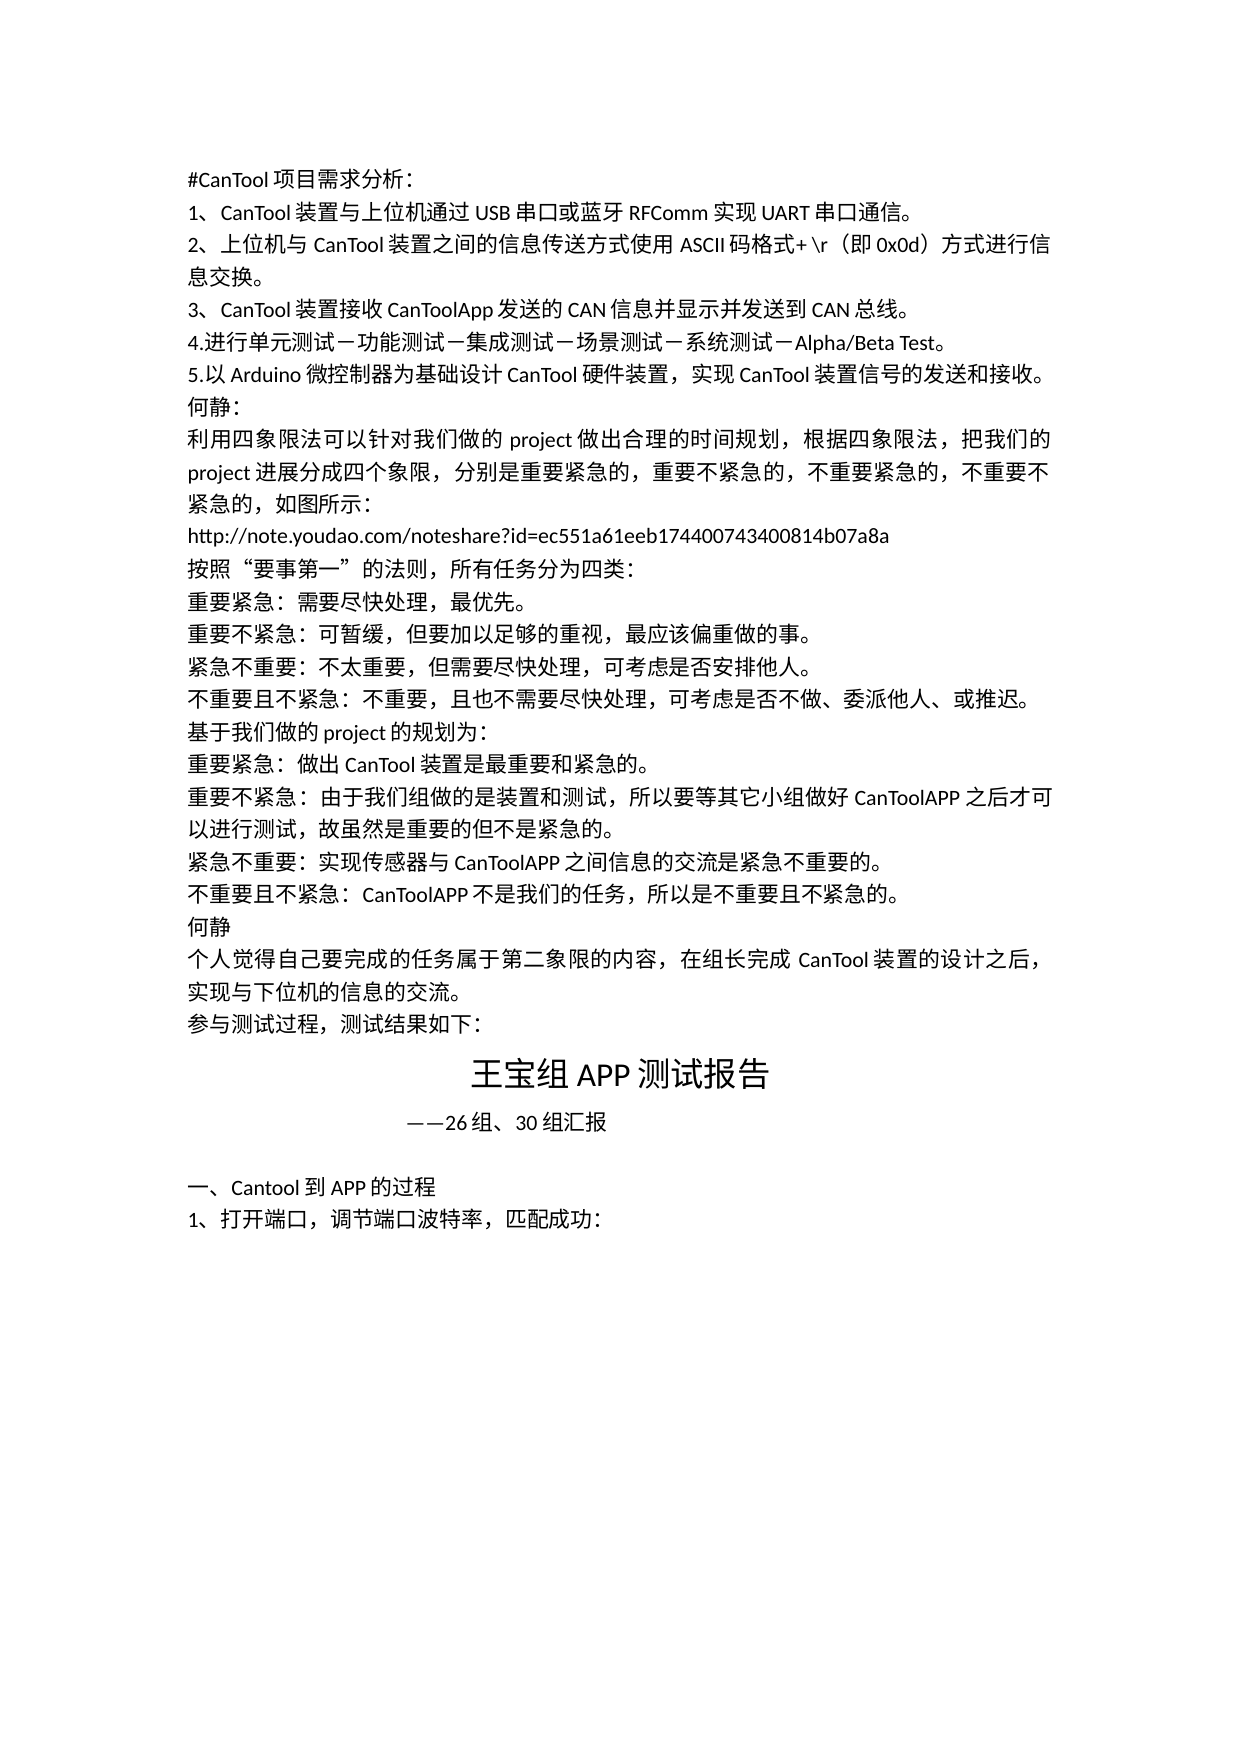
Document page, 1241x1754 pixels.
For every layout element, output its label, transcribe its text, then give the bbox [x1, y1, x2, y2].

list Cantool到APP的过程 [187, 1169, 1053, 1202]
text 不重要且不紧急：不重要，且也不需要尽快处理，可考虑是否不做、委派他人、或推迟。 [187, 682, 1053, 714]
text 参与测试过程，测试结果如下： [187, 1007, 1053, 1039]
text 王宝组APP测试报告 [187, 1039, 1053, 1104]
text 3、CanTool装置接收CanToolApp发送的CAN信息并显示并发送到CAN总线。 [187, 292, 1053, 324]
text #CanTool项目需求分析： [187, 162, 1053, 194]
text 1、CanTool装置与上位机通过USB串口或蓝牙RFComm实现UART串口通信。 [187, 194, 1053, 227]
text ——26组、30组汇报 [187, 1104, 1053, 1137]
text 按照“要事第一”的法则，所有任务分为四类： [187, 552, 1053, 584]
text 4.进行单元测试－功能测试－集成测试－场景测试－系统测试－Alpha/Beta Test。 [187, 324, 1053, 357]
text 紧急不重要：不太重要，但需要尽快处理，可考虑是否安排他人。 [187, 649, 1053, 682]
text http://note.youdao.com/noteshare?id=ec551a61eeb174400743400814b07a8a [187, 519, 1053, 552]
text 重要不紧急：由于我们组做的是装置和测试，所以要等其它小组做好CanToolAPP之后才可以进行测试，故虽然是重要的但不是紧急的。 [187, 779, 1053, 844]
text 何静： [187, 389, 1053, 422]
text 5.以Arduino微控制器为基础设计CanTool硬件装置，实现CanTool装置信号的发送和接收。 [187, 357, 1053, 389]
text 2、上位机与CanTool装置之间的信息传送方式使用ASCII码格式+ \r（即0x0d）方式进行信息交换。 [187, 227, 1053, 292]
text 不重要且不紧急：CanToolAPP不是我们的任务，所以是不重要且不紧急的。 [187, 877, 1053, 909]
text 重要紧急：做出CanTool装置是最重要和紧急的。 [187, 747, 1053, 779]
text 基于我们做的project的规划为： [187, 714, 1053, 747]
text 重要不紧急：可暂缓，但要加以足够的重视，最应该偏重做的事。 [187, 617, 1053, 649]
text 利用四象限法可以针对我们做的project做出合理的时间规划，根据四象限法，把我们的project进展分成四个象限，分别是重要紧急的，重要不紧急的，不重要紧急的，不重要不紧急的，如图所示： [187, 422, 1053, 519]
text 紧急不重要：实现传感器与CanToolAPP之间信息的交流是紧急不重要的。 [187, 844, 1053, 877]
text 个人觉得自己要完成的任务属于第二象限的内容，在组长完成CanTool装置的设计之后，实现与下位机的信息的交流。 [187, 942, 1053, 1007]
list 1、打开端口，调节端口波特率，匹配成功： [187, 1202, 1053, 1234]
text 重要紧急：需要尽快处理，最优先。 [187, 584, 1053, 617]
text 何静 [187, 909, 1053, 942]
